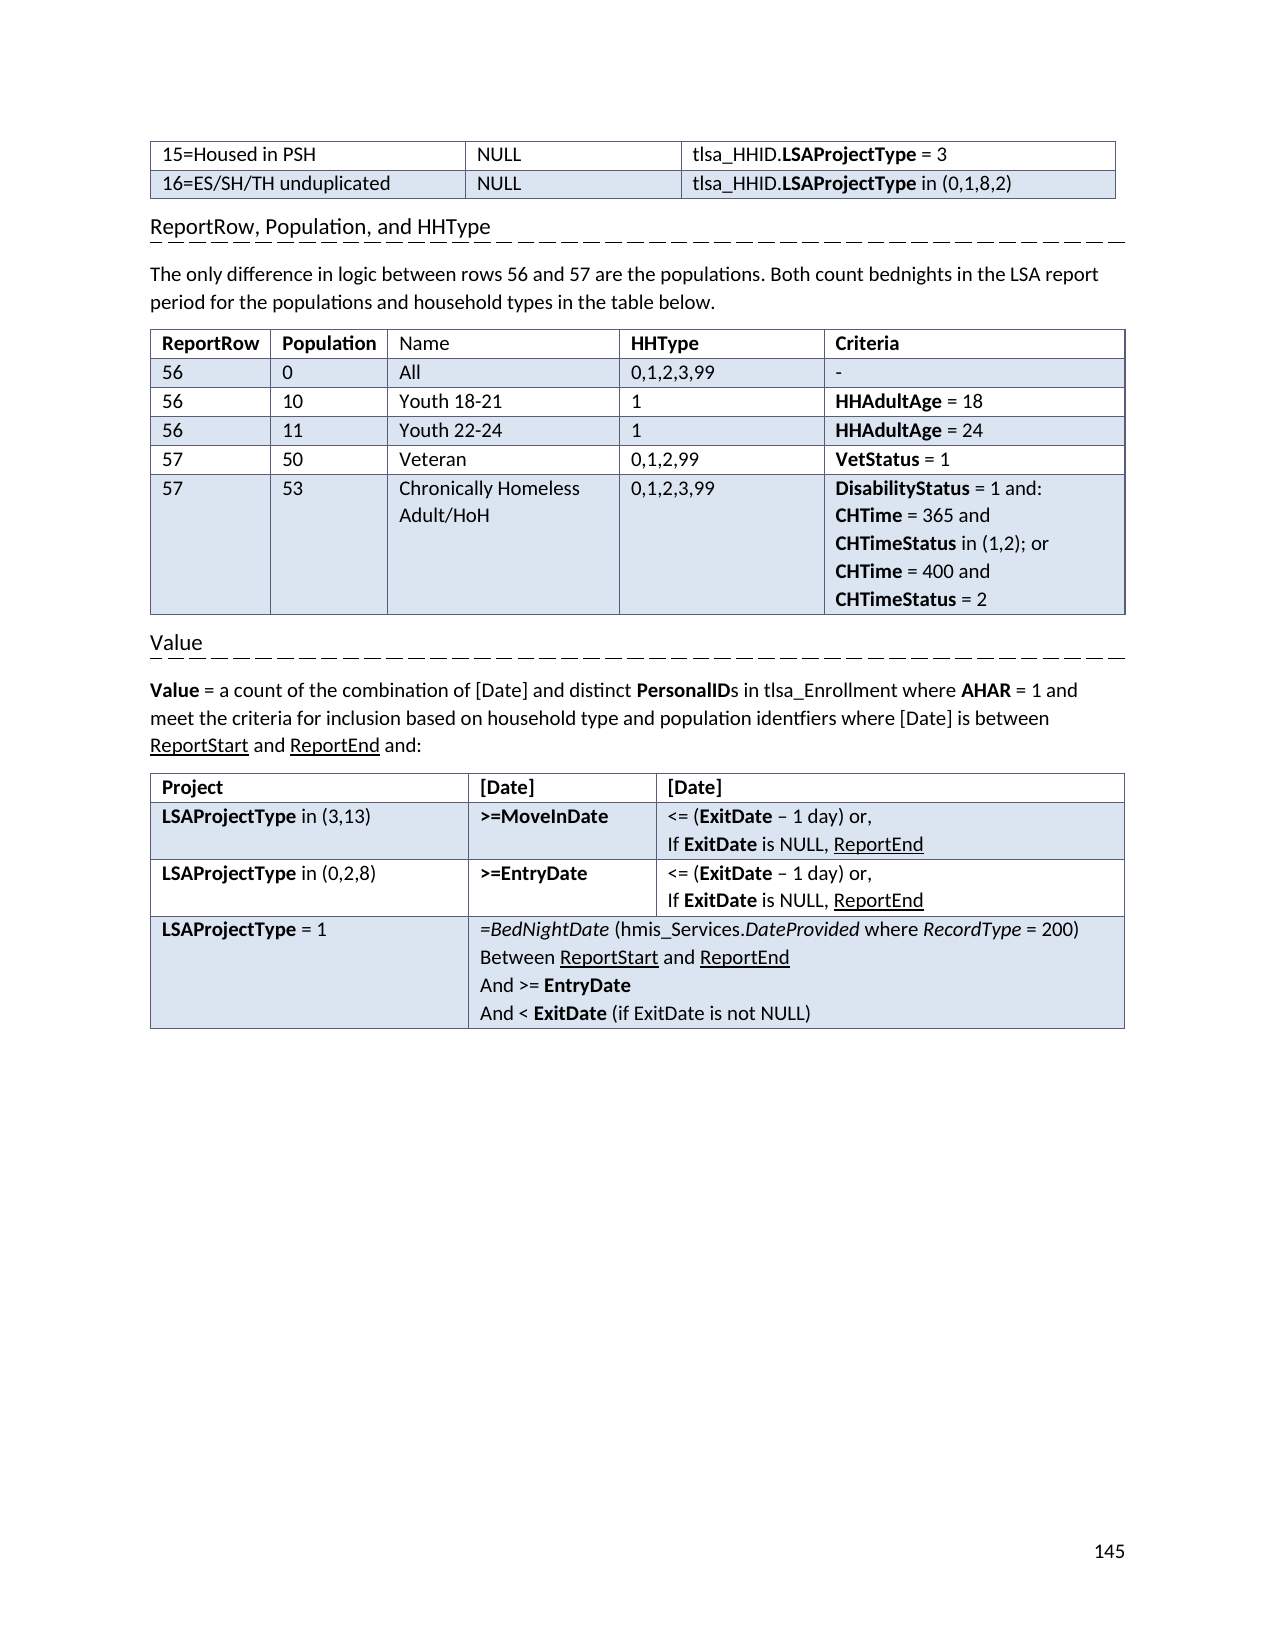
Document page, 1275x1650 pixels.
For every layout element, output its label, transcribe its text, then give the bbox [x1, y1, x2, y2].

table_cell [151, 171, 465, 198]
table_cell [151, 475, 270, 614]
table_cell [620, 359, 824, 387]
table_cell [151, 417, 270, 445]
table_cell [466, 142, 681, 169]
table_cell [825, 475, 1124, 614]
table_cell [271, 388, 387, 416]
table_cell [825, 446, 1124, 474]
subtitle Value [150, 628, 1125, 659]
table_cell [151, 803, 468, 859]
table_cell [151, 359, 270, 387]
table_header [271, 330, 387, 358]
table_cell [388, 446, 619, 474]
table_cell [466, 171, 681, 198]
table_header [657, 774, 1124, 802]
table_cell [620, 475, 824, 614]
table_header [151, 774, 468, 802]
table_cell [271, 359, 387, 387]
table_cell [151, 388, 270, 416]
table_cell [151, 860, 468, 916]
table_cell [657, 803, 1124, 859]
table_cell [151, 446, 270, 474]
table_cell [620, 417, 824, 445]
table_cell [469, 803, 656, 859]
subtitle ReportRow, Population, and HHType [150, 212, 1125, 243]
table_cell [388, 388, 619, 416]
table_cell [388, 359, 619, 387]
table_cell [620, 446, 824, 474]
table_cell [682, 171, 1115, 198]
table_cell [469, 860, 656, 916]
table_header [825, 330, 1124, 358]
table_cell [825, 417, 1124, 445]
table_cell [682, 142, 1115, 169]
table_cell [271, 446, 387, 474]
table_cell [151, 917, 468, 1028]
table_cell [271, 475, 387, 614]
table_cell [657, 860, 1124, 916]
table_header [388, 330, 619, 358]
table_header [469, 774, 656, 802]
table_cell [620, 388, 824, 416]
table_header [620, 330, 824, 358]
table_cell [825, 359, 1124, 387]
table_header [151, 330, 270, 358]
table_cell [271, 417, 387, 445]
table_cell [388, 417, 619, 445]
text The only difference in logic between rows 56 and 57 are the populations. Both count bednights in the LSA report period for the populations and household types in the table below. [150, 261, 1125, 314]
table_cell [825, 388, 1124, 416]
text Value = a count of the combination of [Date] and distinct PersonalIDs in tlsa_Enrollment where AHAR = 1 and meet the criteria for inclusion based on household type and population identfiers where [Date] is between ReportStart and ReportEnd and: [150, 677, 1125, 758]
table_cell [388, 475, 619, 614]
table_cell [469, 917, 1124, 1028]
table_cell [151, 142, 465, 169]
